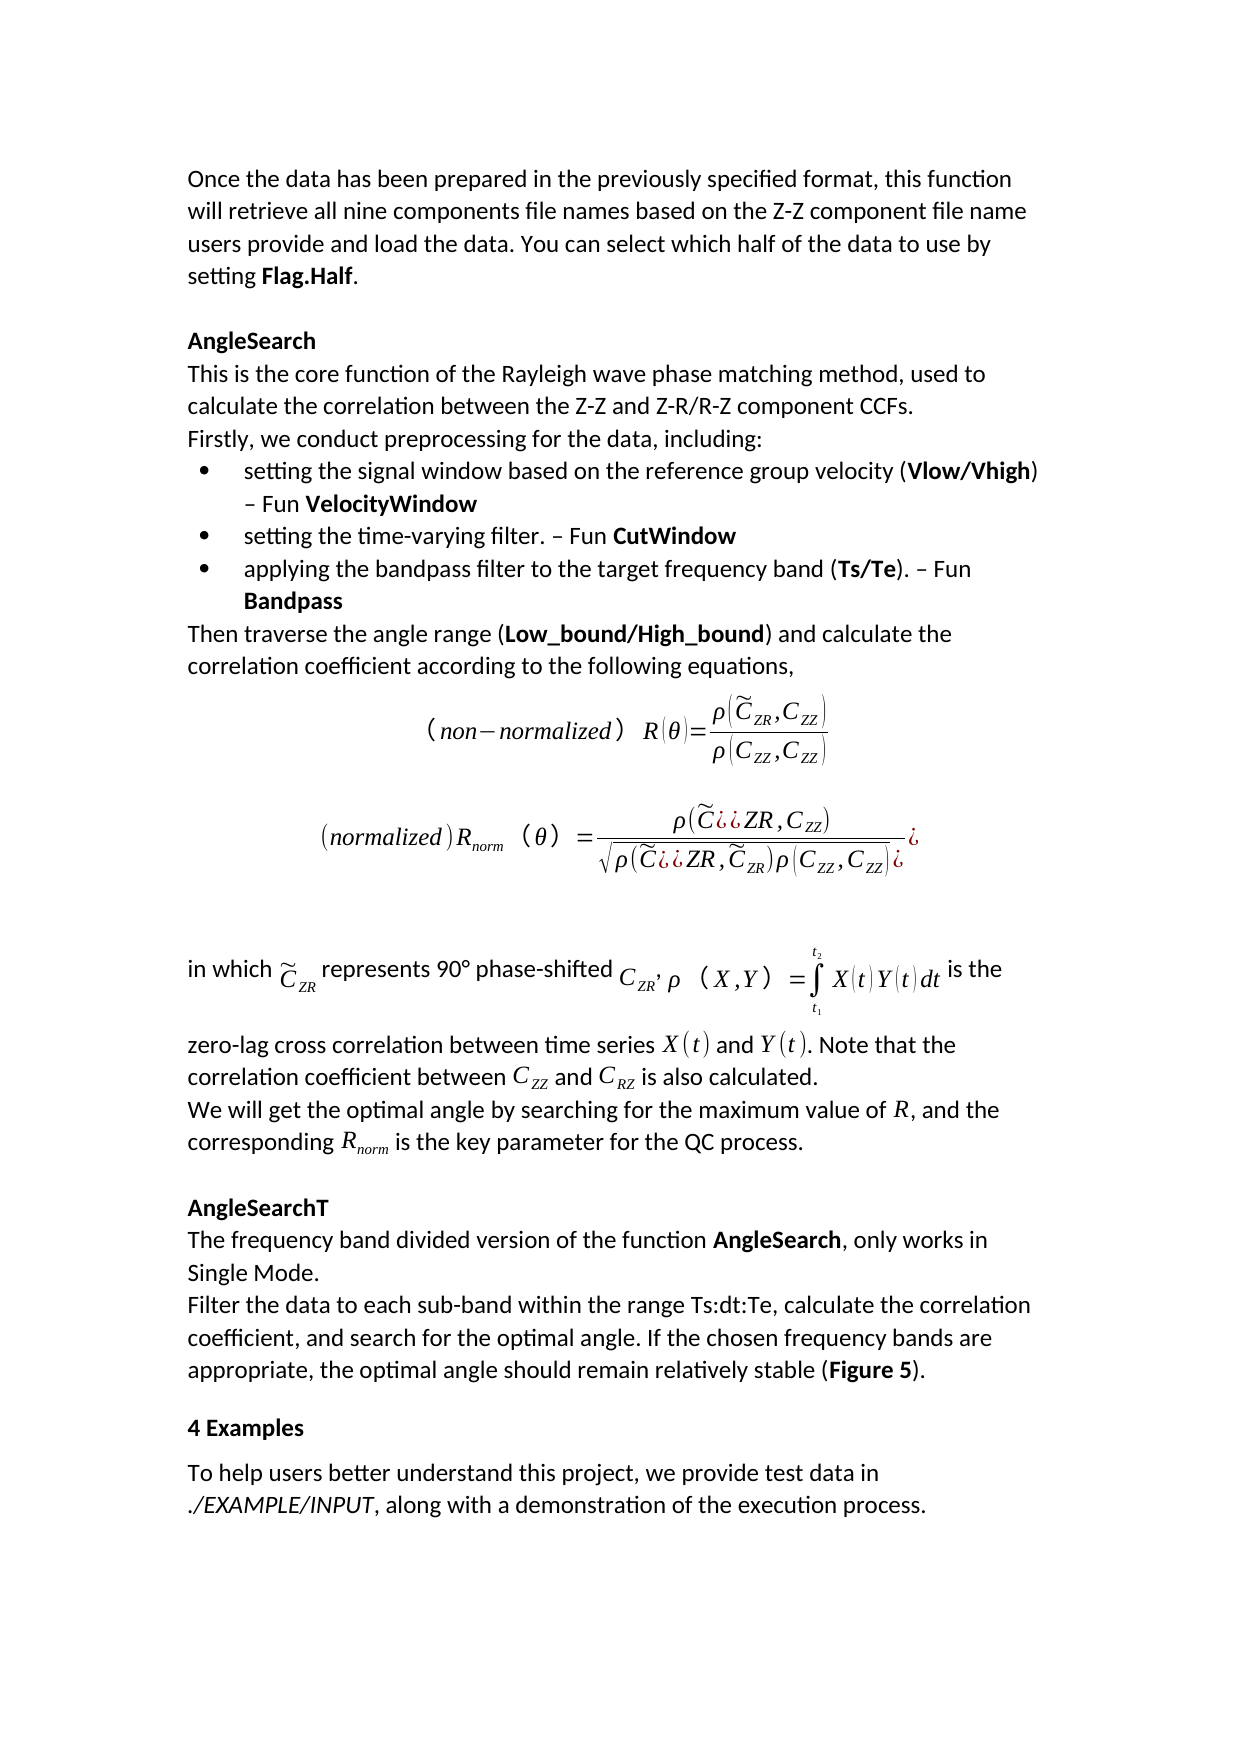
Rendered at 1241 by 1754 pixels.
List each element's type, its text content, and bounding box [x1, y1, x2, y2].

text Filter the data to each sub-band within the range Ts:dt:Te, calculate the correlation coefficient, and search for the optimal angle. If the chosen frequency bands are appropriate, the optimal angle should remain relatively stable (Figure 5). [187, 1288, 1053, 1386]
list setting the signal window based on the reference group velocity (Vlow/Vhigh) – Fun VelocityWindow [200, 454, 1053, 519]
text AngleSearchT [187, 1191, 1053, 1223]
list setting the time-varying filter. – Fun CutWindow [200, 519, 1053, 552]
text We will get the optimal angle by searching for the maximum value of , and the corresponding is the key parameter for the QC process. [187, 1093, 1053, 1158]
text This is the core function of the Rayleigh wave phase matching method, used to calculate the correlation between the Z-Z and Z-R/R-Z component CCFs. [187, 357, 1053, 422]
text AngleSearch [187, 324, 1053, 357]
text To help users better understand this project, we provide test data in ./EXAMPLE/INPUT, along with a demonstration of the execution process. [187, 1456, 1053, 1521]
text Firstly, we conduct preprocessing for the data, including: [187, 422, 1053, 454]
list applying the bandpass filter to the target frequency band (Ts/Te). – Fun Bandpass [200, 552, 1053, 617]
text Then traverse the angle range (Low_bound/High_bound) and calculate the correlation coefficient according to the following equations, [187, 617, 1053, 682]
text in which represents 90° phase-shifted , is the zero-lag cross correlation between time series and . Note that the correlation coefficient between and is also calculated. [187, 931, 1053, 1093]
text Once the data has been prepared in the previously specified format, this function will retrieve all nine components file names based on the Z-Z component file name users provide and load the data. You can select which half of the data to use by setting Flag.Half. [187, 162, 1053, 292]
text The frequency band divided version of the function AngleSearch, only works in Single Mode. [187, 1223, 1053, 1288]
subtitle 4 Examples [187, 1411, 1053, 1443]
